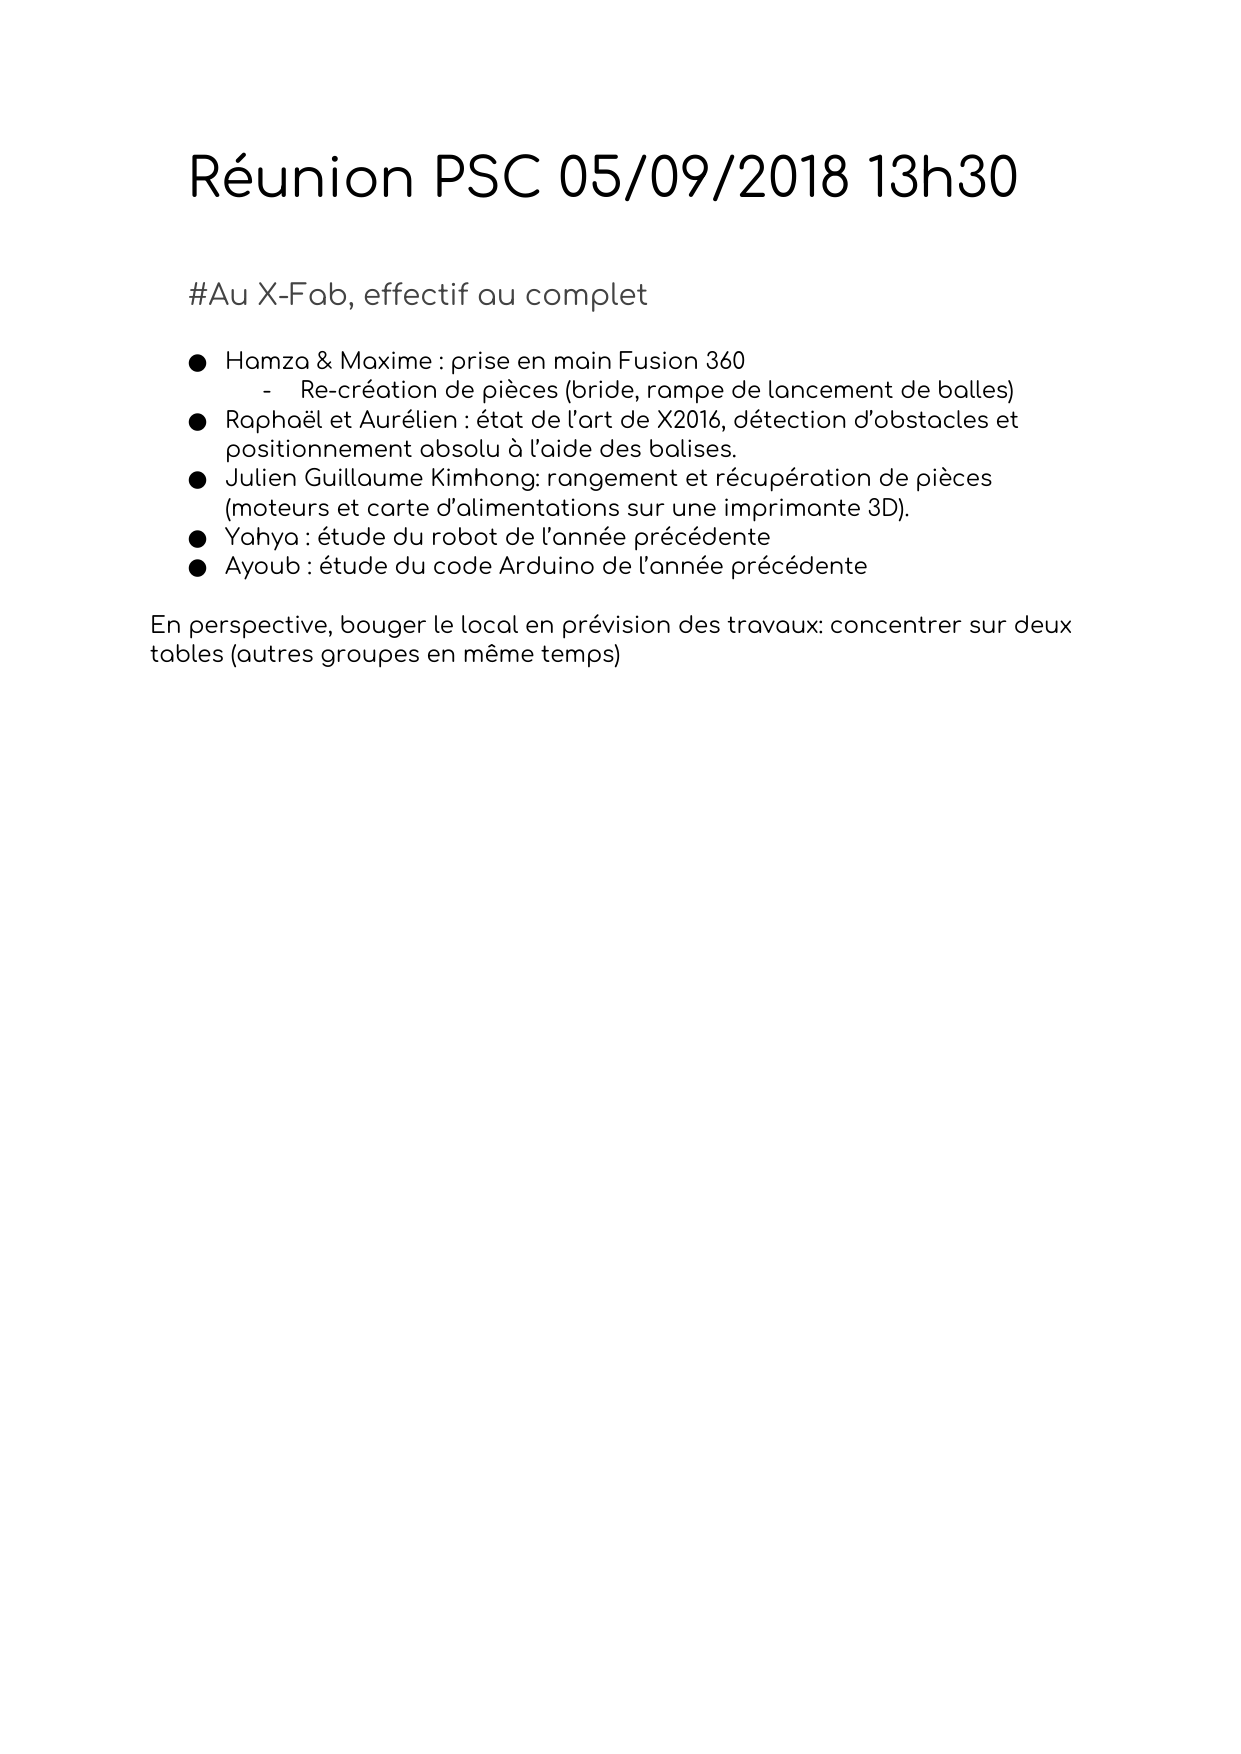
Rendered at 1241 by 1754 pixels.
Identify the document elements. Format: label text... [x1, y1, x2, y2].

text En perspective, bouger le local en prévision des travaux: concentrer sur deux tables (autres groupes en même temps) [150, 613, 1090, 668]
subtitle #Au X-Fab, effectif au complet [187, 279, 1090, 312]
title Réunion PSC 05/09/2018 13h30 [187, 150, 1090, 210]
list Yahya : étude du robot de l’année précédente [187, 525, 1090, 551]
list Re-création de pièces (bride, rampe de lancement de balles) [262, 379, 1090, 404]
list Raphaël et Aurélien : état de l’art de X2016, détection d’obstacles et positionnement absolu à l’aide des balises. [187, 408, 1090, 463]
list Ayoub : étude du code Arduino de l’année précédente [187, 554, 1090, 580]
list Hamza & Maxime : prise en main Fusion 360 [187, 349, 1090, 375]
list Julien Guillaume Kimhong: rangement et récupération de pièces (moteurs et carte d’alimentations sur une imprimante 3D). [187, 466, 1090, 521]
